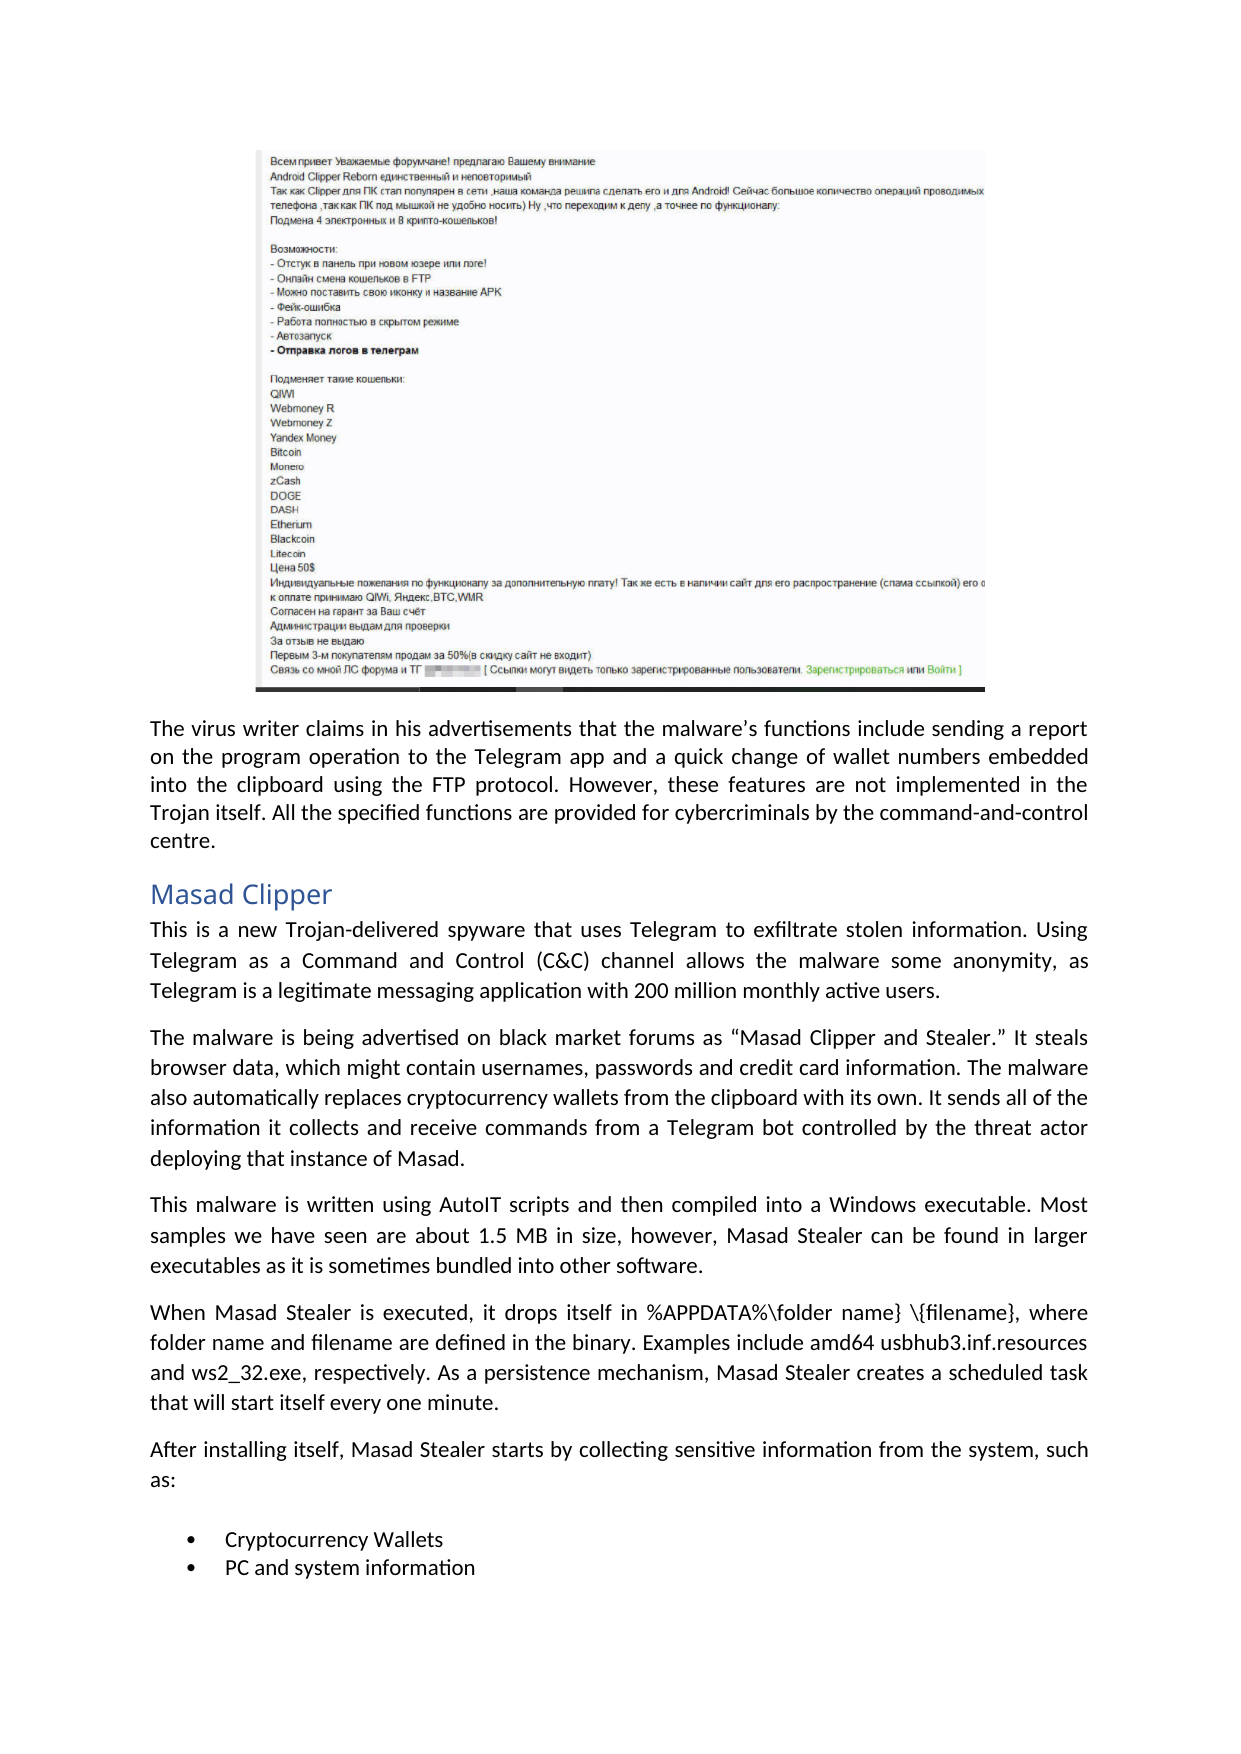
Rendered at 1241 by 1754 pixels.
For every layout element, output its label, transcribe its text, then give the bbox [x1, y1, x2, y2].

text After installing itself, Masad Stealer starts by collecting sensitive information from the system, such as: [150, 1435, 1090, 1493]
subtitle Masad Clipper [150, 876, 1090, 913]
text The virus writer claims in his advertisements that the malware’s functions include sending a report on the program operation to the Telegram app and a quick change of wallet numbers embedded into the clipboard using the FTP protocol. However, these features are not implemented in the Trojan itself. All the specified functions are provided for cybercriminals by the command-and-control centre. [150, 714, 1090, 854]
list PC and system information [187, 1553, 1090, 1581]
text This is a new Trojan-delivered spyware that uses Telegram to exfiltrate stolen information. Using Telegram as a Command and Control (C&C) channel allows the malware some anonymity, as Telegram is a legitimate messaging application with 200 million monthly active users. [150, 916, 1090, 1004]
text This malware is written using AutoIT scripts and then compiled into a Windows executable. Most samples we have seen are about 1.5 MB in size, however, Masad Stealer can be found in larger executables as it is sometimes bundled into other software. [150, 1191, 1090, 1279]
text The malware is being advertised on black market forums as “Masad Clipper and Stealer.” It steals browser data, which might contain usernames, passwords and credit card information. The malware also automatically replaces cryptocurrency wallets from the clipboard with its own. It sends all of the information it collects and receive commands from a Telegram bot controlled by the threat actor deploying that instance of Masad. [150, 1023, 1090, 1172]
picture [255, 150, 985, 692]
list Cryptocurrency Wallets [187, 1525, 1090, 1553]
text When Masad Stealer is executed, it drops itself in %APPDATA%\folder name} \{filename}, where folder name and filename are defined in the binary. Examples include amd64 usbhub3.inf.resources and ws2_32.exe, respectively. As a persistence mechanism, Masad Stealer creates a scheduled task that will start itself every one minute. [150, 1298, 1090, 1416]
